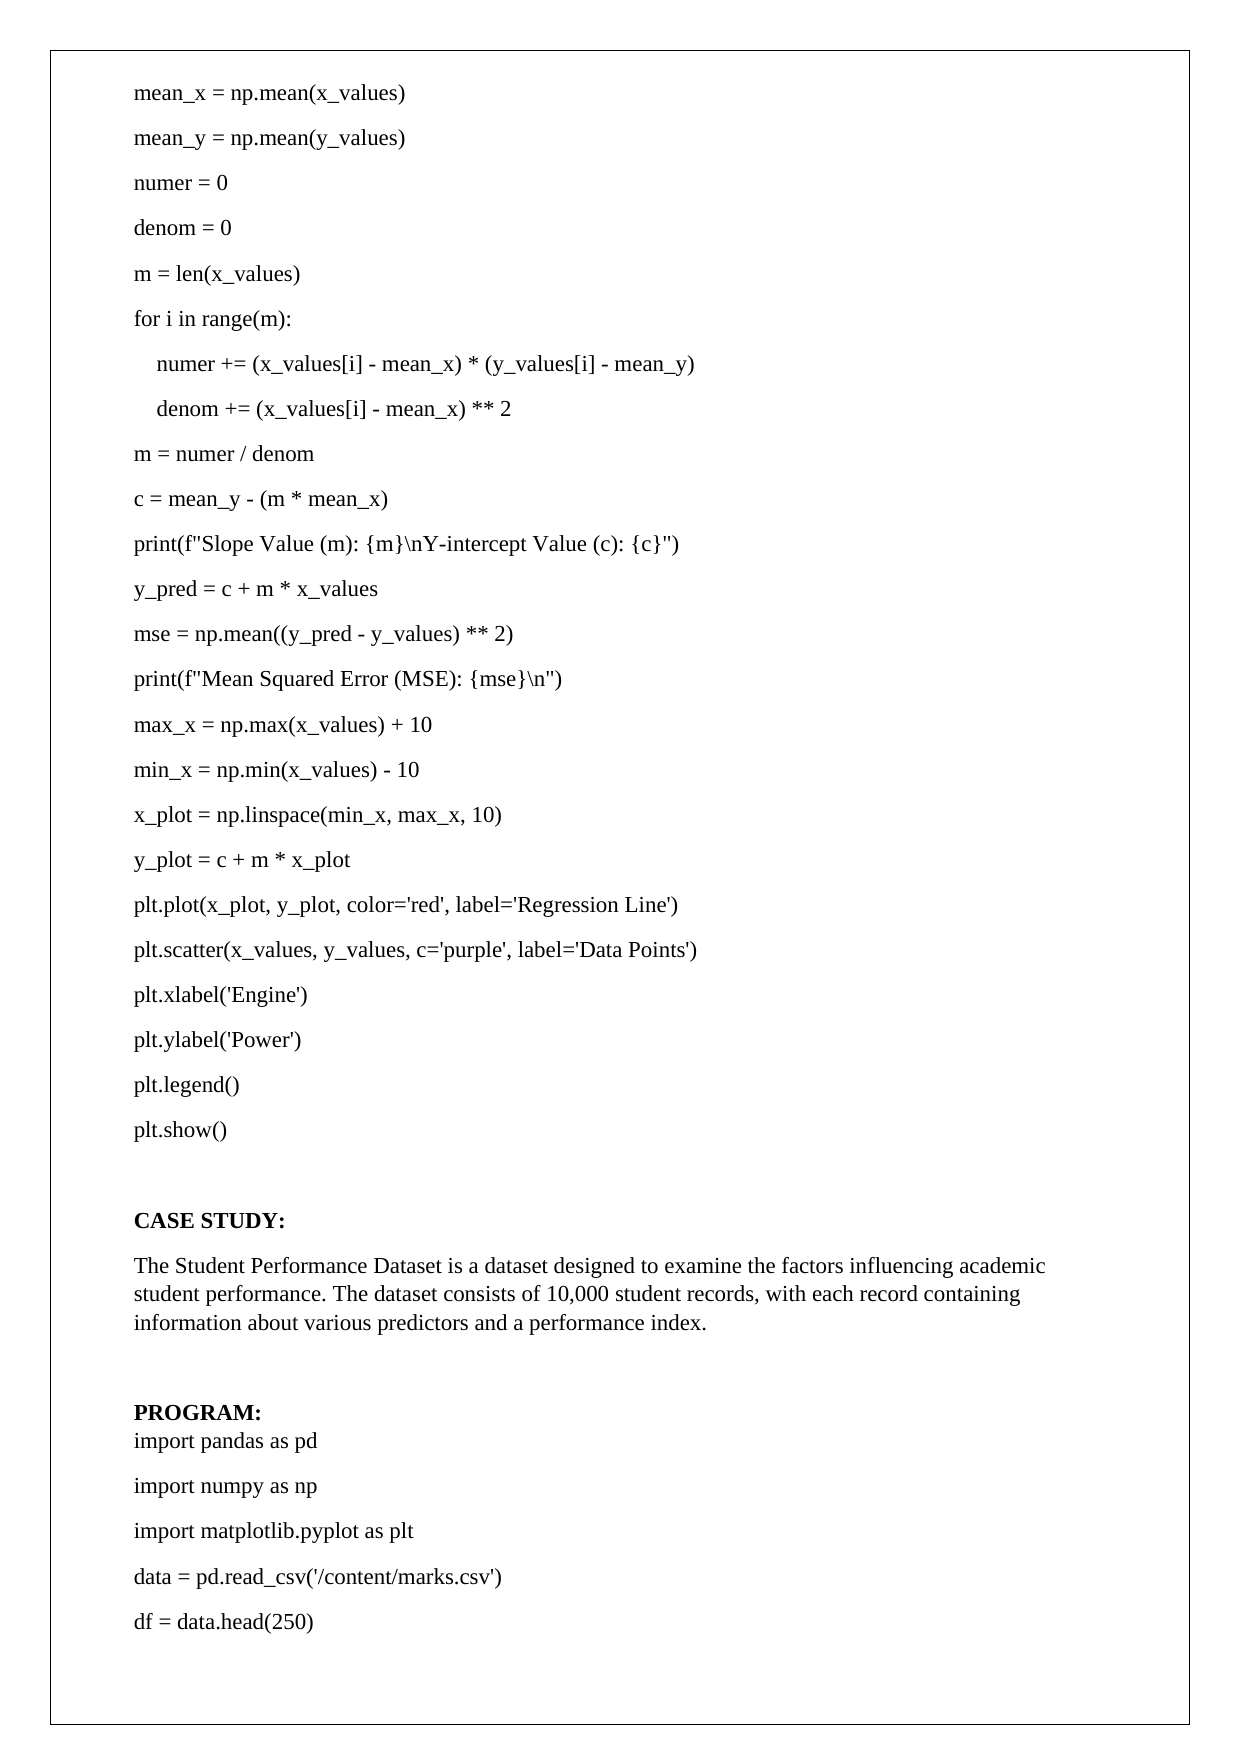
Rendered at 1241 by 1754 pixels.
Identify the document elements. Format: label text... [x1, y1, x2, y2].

text numer = 0 [133, 169, 1084, 196]
text import matplotlib.pyplot as plt [133, 1518, 1084, 1544]
text import numpy as np [133, 1472, 1084, 1499]
text numer += (x_values[i] - mean_x) * (y_values[i] - mean_y) [133, 350, 1084, 376]
text plt.show() [133, 1117, 1084, 1143]
text df = data.head(250) [133, 1608, 1084, 1634]
text plt.scatter(x_values, y_values, c='purple', label='Data Points') [133, 936, 1084, 962]
text mean_y = np.mean(y_values) [133, 124, 1084, 151]
text The Student Performance Dataset is a dataset designed to examine the factors influencing academic student performance. The dataset consists of 10,000 student records, with each record containing information about various predictors and a performance index. [133, 1252, 1084, 1335]
text min_x = np.min(x_values) - 10 [133, 756, 1084, 782]
text x_plot = np.linspace(min_x, max_x, 10) [133, 801, 1084, 827]
text plt.ylabel('Power') [133, 1026, 1084, 1053]
text denom = 0 [133, 214, 1084, 241]
text mean_x = np.mean(x_values) [133, 79, 1084, 106]
text plt.plot(x_plot, y_plot, color='red', label='Regression Line') [133, 891, 1084, 917]
text data = pd.read_csv('/content/marks.csv') [133, 1563, 1084, 1589]
text print(f"Slope Value (m): {m}\nY-intercept Value (c): {c}") [133, 530, 1084, 557]
text denom += (x_values[i] - mean_x) ** 2 [133, 395, 1084, 421]
text for i in range(m): [133, 305, 1084, 331]
text plt.legend() [133, 1071, 1084, 1098]
text mse = np.mean((y_pred - y_values) ** 2) [133, 620, 1084, 647]
text max_x = np.max(x_values) + 10 [133, 711, 1084, 737]
text print(f"Mean Squared Error (MSE): {mse}\n") [133, 666, 1084, 692]
text y_pred = c + m * x_values [133, 575, 1084, 602]
text c = mean_y - (m * mean_x) [133, 485, 1084, 511]
text PROGRAM: import pandas as pd [133, 1399, 1084, 1454]
text m = numer / denom [133, 440, 1084, 466]
text CASE STUDY: [133, 1207, 1084, 1233]
text y_plot = c + m * x_plot [133, 846, 1084, 872]
text m = len(x_values) [133, 259, 1084, 286]
text plt.xlabel('Engine') [133, 981, 1084, 1008]
